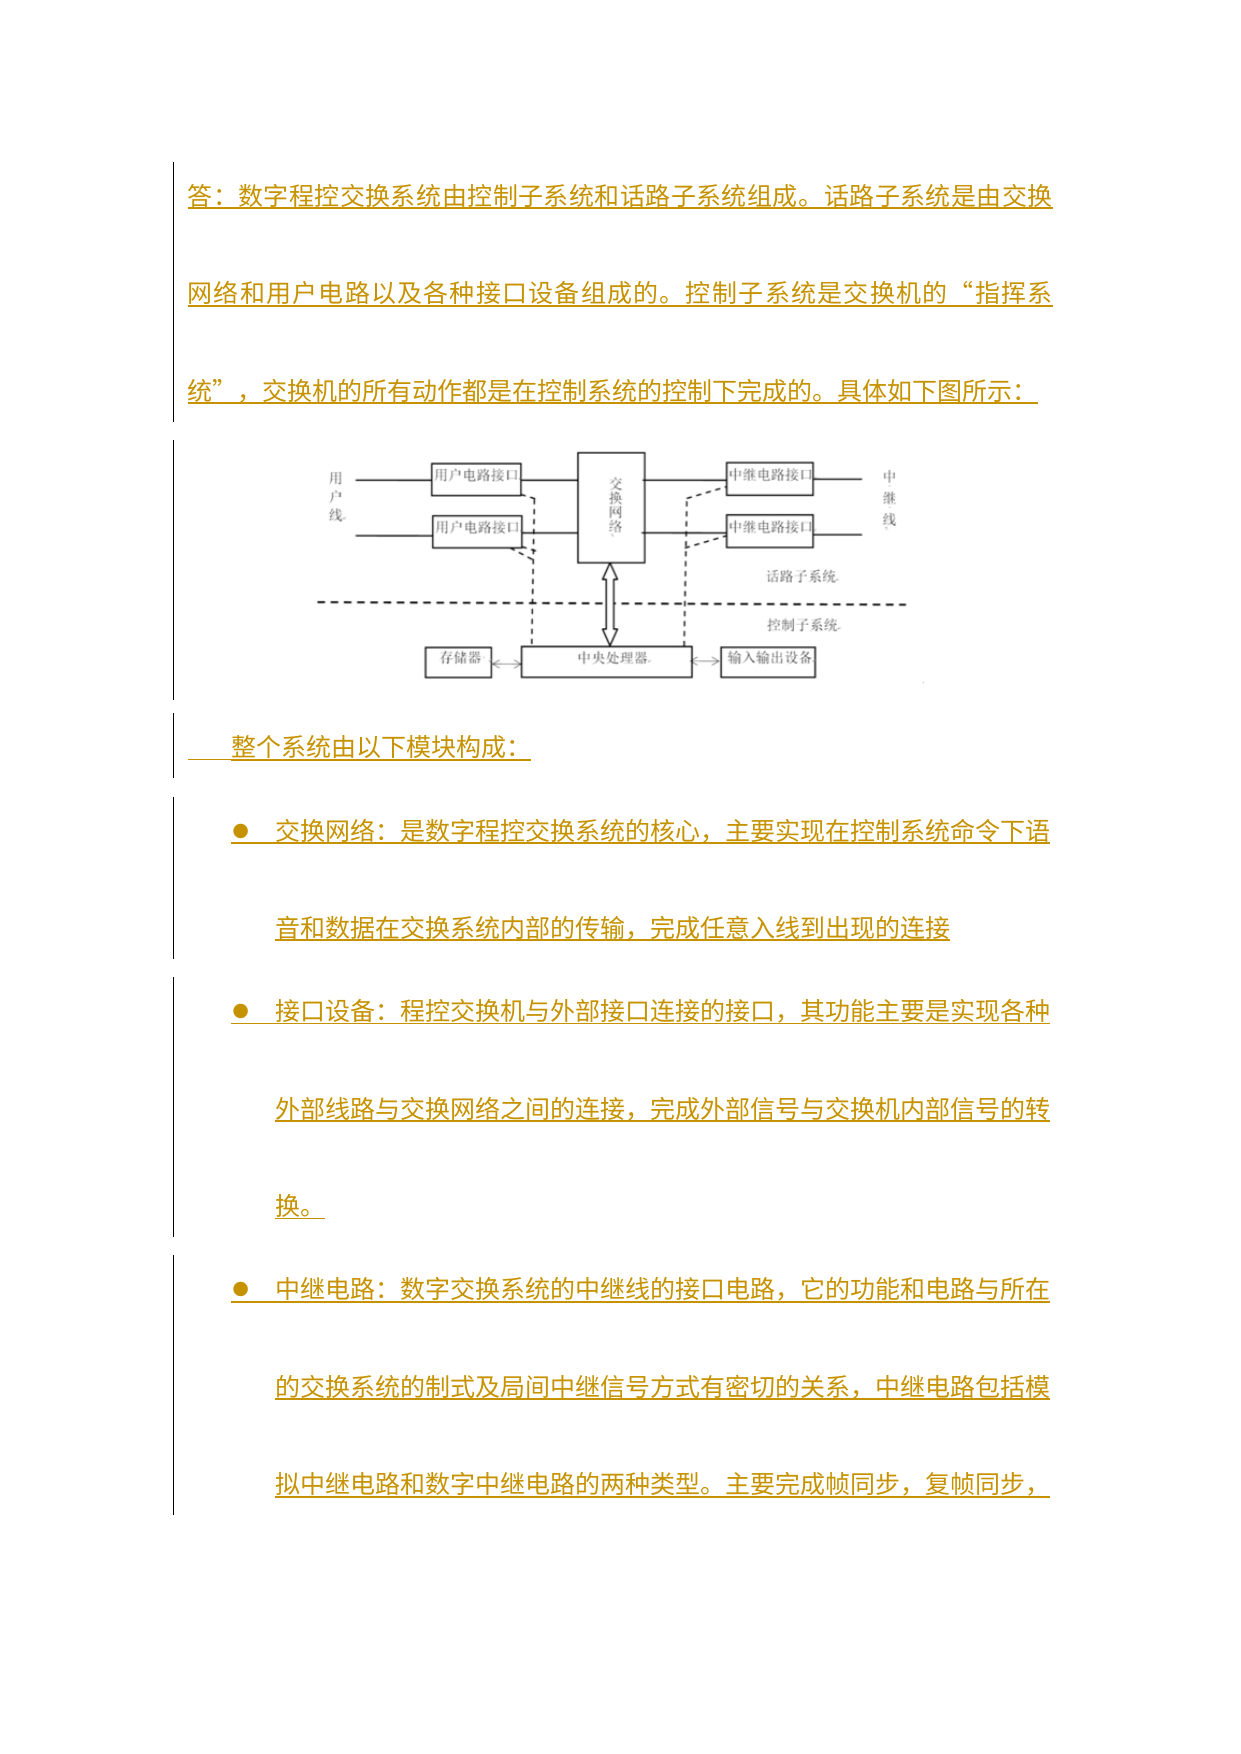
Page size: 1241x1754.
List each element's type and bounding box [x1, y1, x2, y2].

picture [316, 440, 924, 684]
